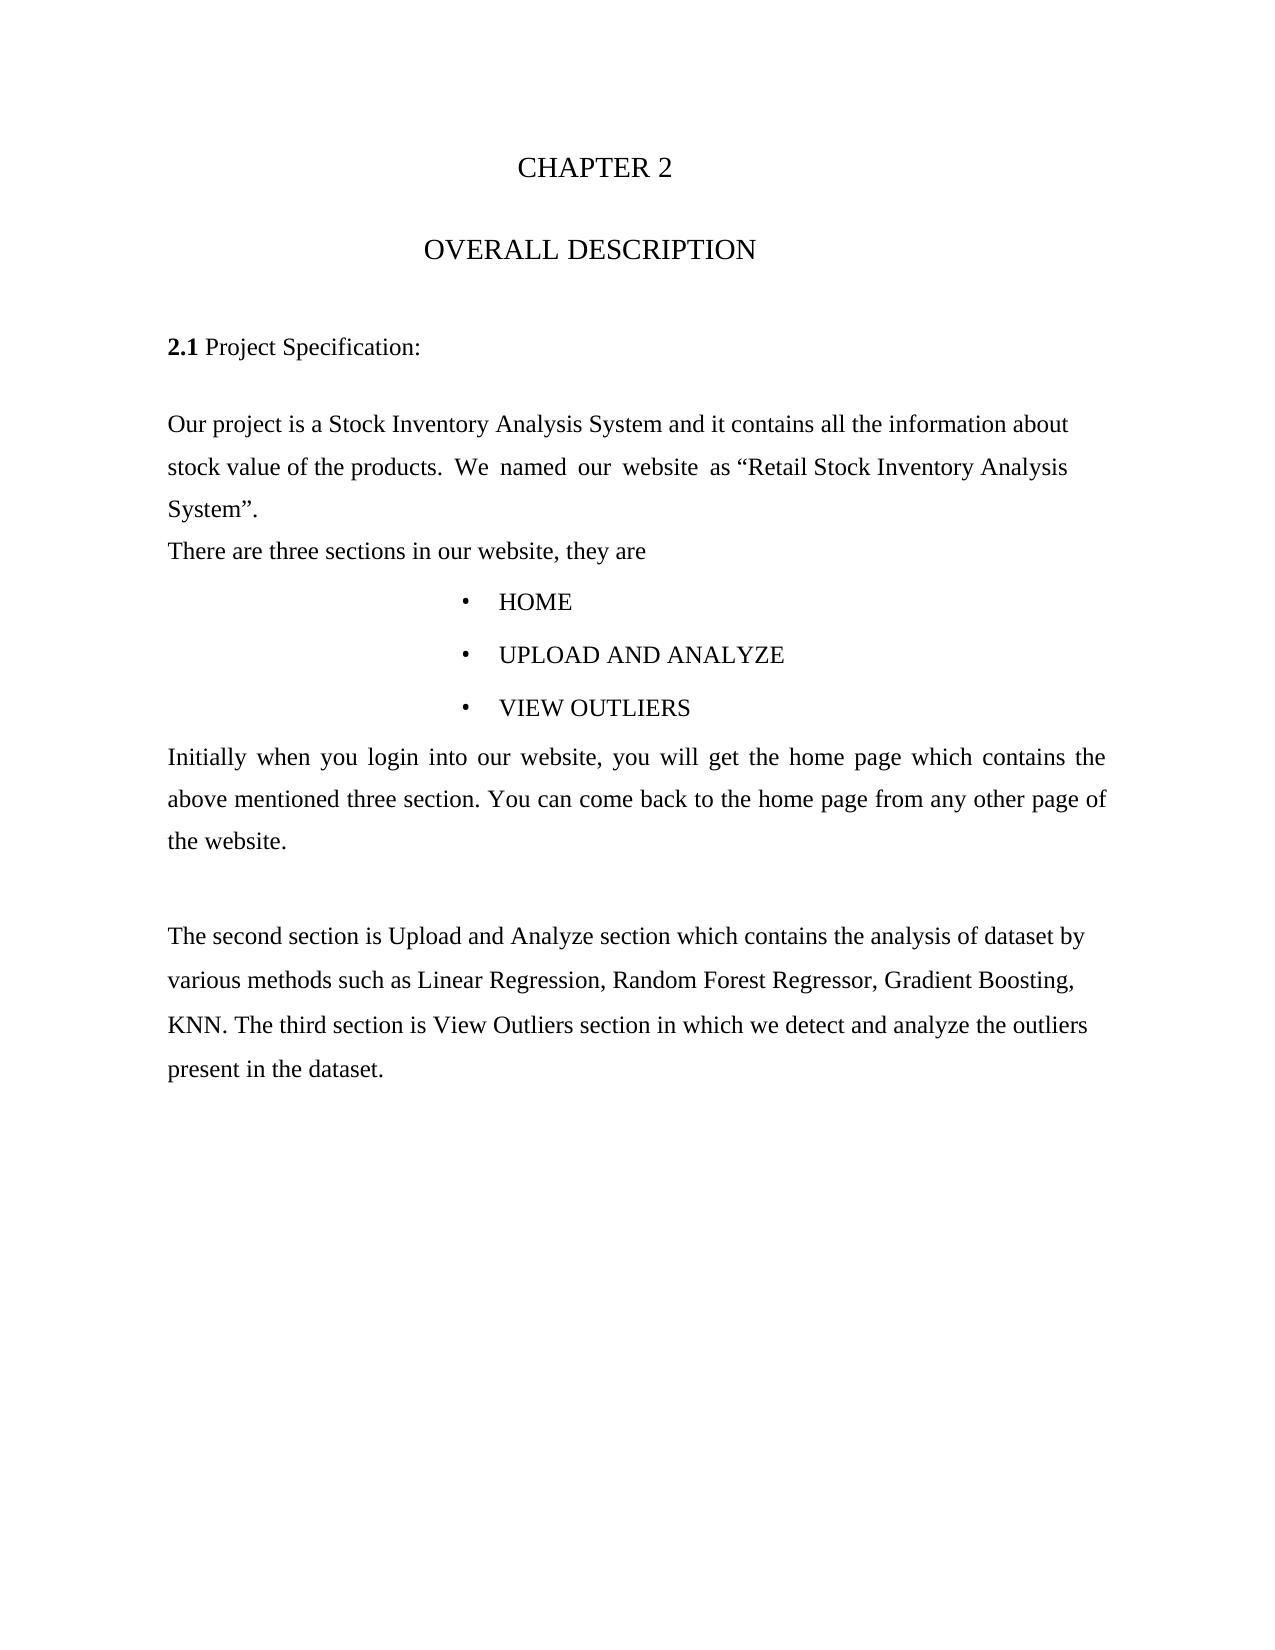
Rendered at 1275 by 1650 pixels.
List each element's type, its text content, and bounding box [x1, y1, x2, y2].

text Our project is a Stock Inventory Analysis System and it contains all the information about stock value of the products. We named our website as “Retail Stock Inventory Analysis System”. [167, 409, 1107, 523]
list HOME [461, 584, 1187, 618]
subtitle Project Specification: [167, 332, 1187, 361]
text The second section is Upload and Analyze section which contains the analysis of dataset by various methods such as Linear Regression, Random Forest Regressor, Gradient Boosting, KNN. The third section is View Outliers section in which we detect and analyze the outliers present in the dataset. [167, 921, 1107, 1083]
text Initially when you login into our website, you will get the home page which contains the above mentioned three section. You can come back to the home page from any other page of the website. [167, 742, 1107, 855]
list UPLOAD AND ANALYZE [461, 637, 1187, 671]
subtitle CHAPTER 2 OVERALL DESCRIPTION [424, 150, 779, 266]
text There are three sections in our website, they are [167, 536, 1187, 565]
list VIEW OUTLIERS [461, 690, 1187, 724]
